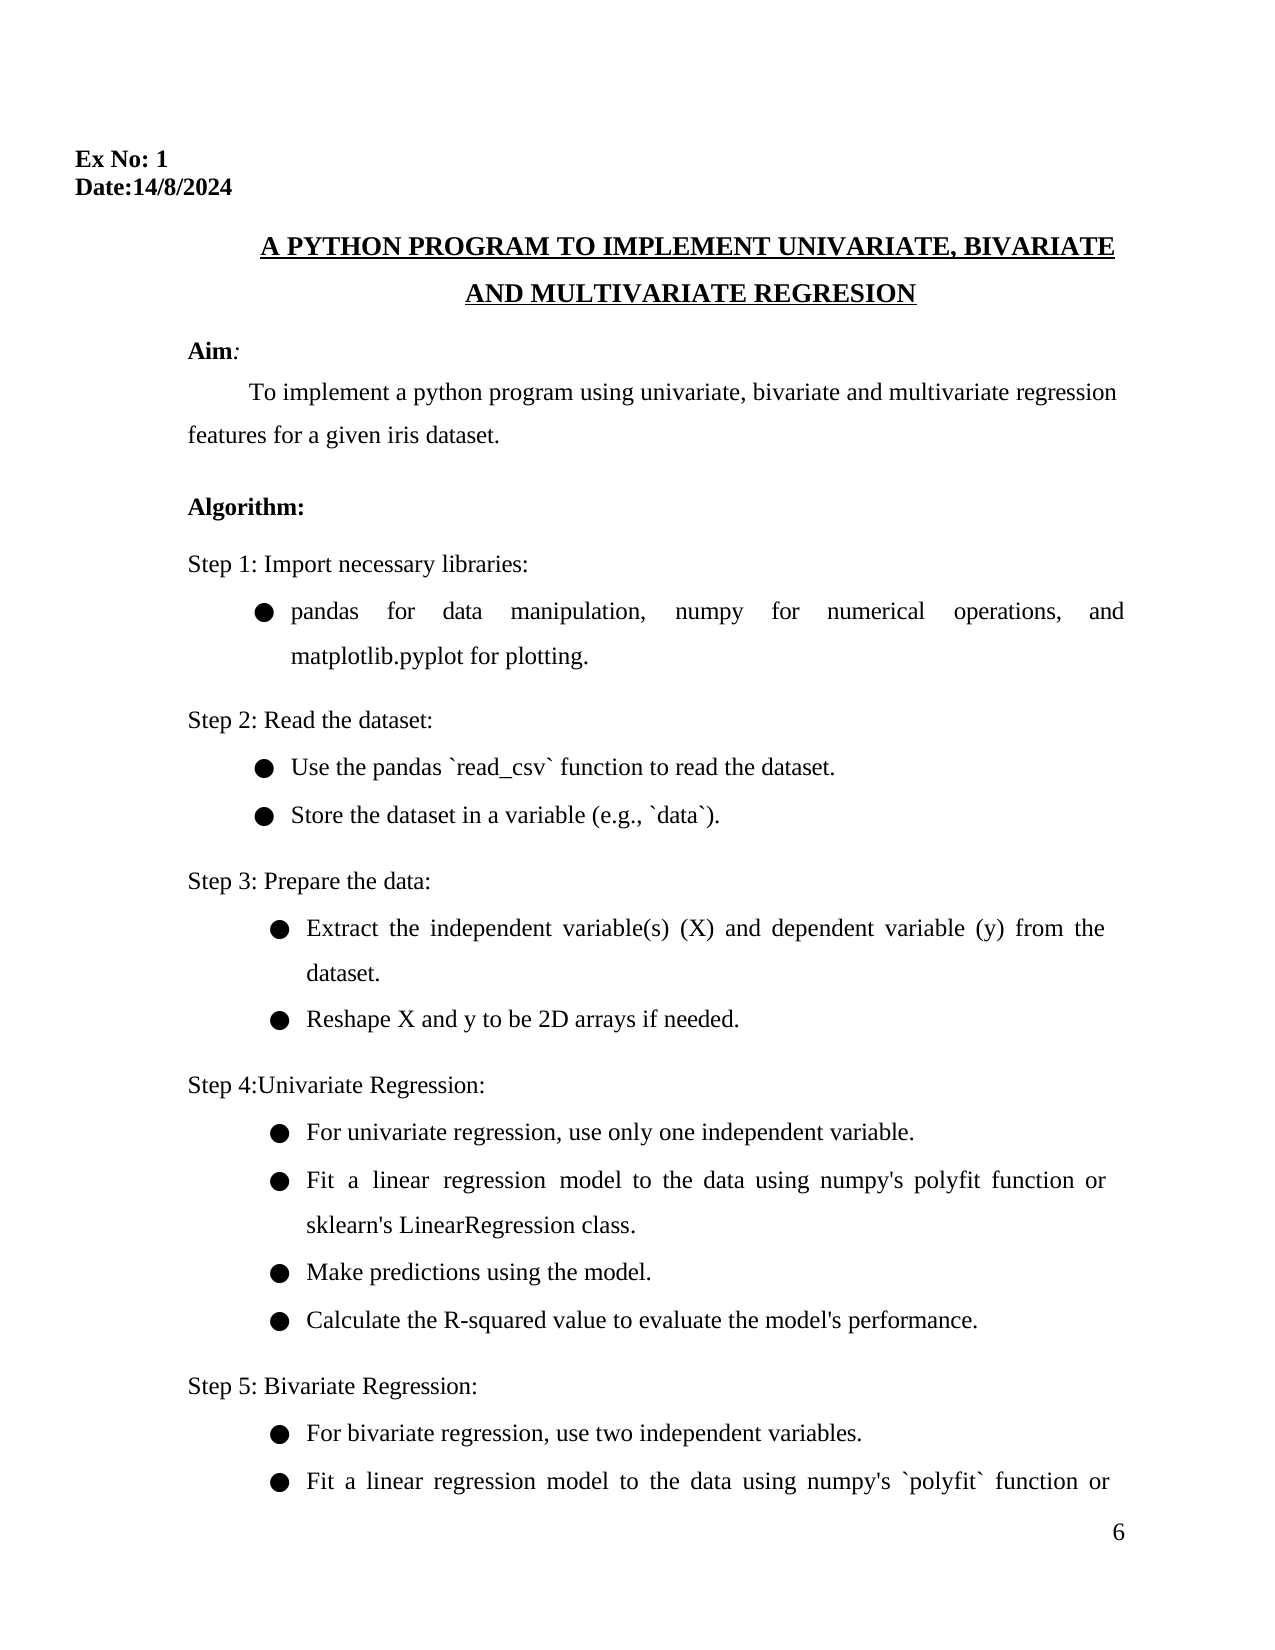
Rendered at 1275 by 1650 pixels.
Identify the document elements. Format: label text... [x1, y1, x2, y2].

list Use the pandas `read_csv` function to read the dataset. [253, 748, 1189, 782]
list Make predictions using the model. [269, 1253, 1189, 1287]
text Ex No: 1 Date:14/8/2024 [75, 144, 320, 201]
text To implement a python program using univariate, bivariate and multivariate regression [248, 377, 1189, 406]
text Step 3: Prepare the data: [187, 866, 1189, 895]
subtitle A PYTHON PROGRAM TO IMPLEMENT UNIVARIATE, BIVARIATE AND MULTIVARIATE REGRESION [260, 230, 1124, 308]
list For univariate regression, use only one independent variable. [269, 1113, 1189, 1147]
list Store the dataset in a variable (e.g., `data`). [253, 797, 1189, 831]
list Extract the independent variable(s) (X) and dependent variable (y) from the dataset. [269, 909, 1124, 986]
text Step 2: Read the dataset: [187, 705, 1189, 734]
list pandas for data manipulation, numpy for numerical operations, and matplotlib.pyplot for plotting. [253, 593, 1125, 670]
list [269, 1463, 1125, 1497]
subtitle Algorithm: [187, 492, 1189, 521]
text Aim: [187, 336, 1189, 364]
text features for a given iris dataset. [187, 420, 1189, 449]
text Step 5: Bivariate Regression: [187, 1371, 1189, 1400]
list For bivariate regression, use two independent variables. [269, 1414, 1189, 1448]
text Step 4:Univariate Regression: [187, 1070, 1189, 1099]
list Fit a linear regression model to the data using numpy's polyfit function or sklearn's LinearRegression class. [269, 1162, 1124, 1239]
list Reshape X and y to be 2D arrays if needed. [269, 1001, 1189, 1035]
text Step 1: Import necessary libraries: [187, 549, 1189, 578]
list Calculate the R-squared value to evaluate the model's performance. [269, 1302, 1189, 1336]
